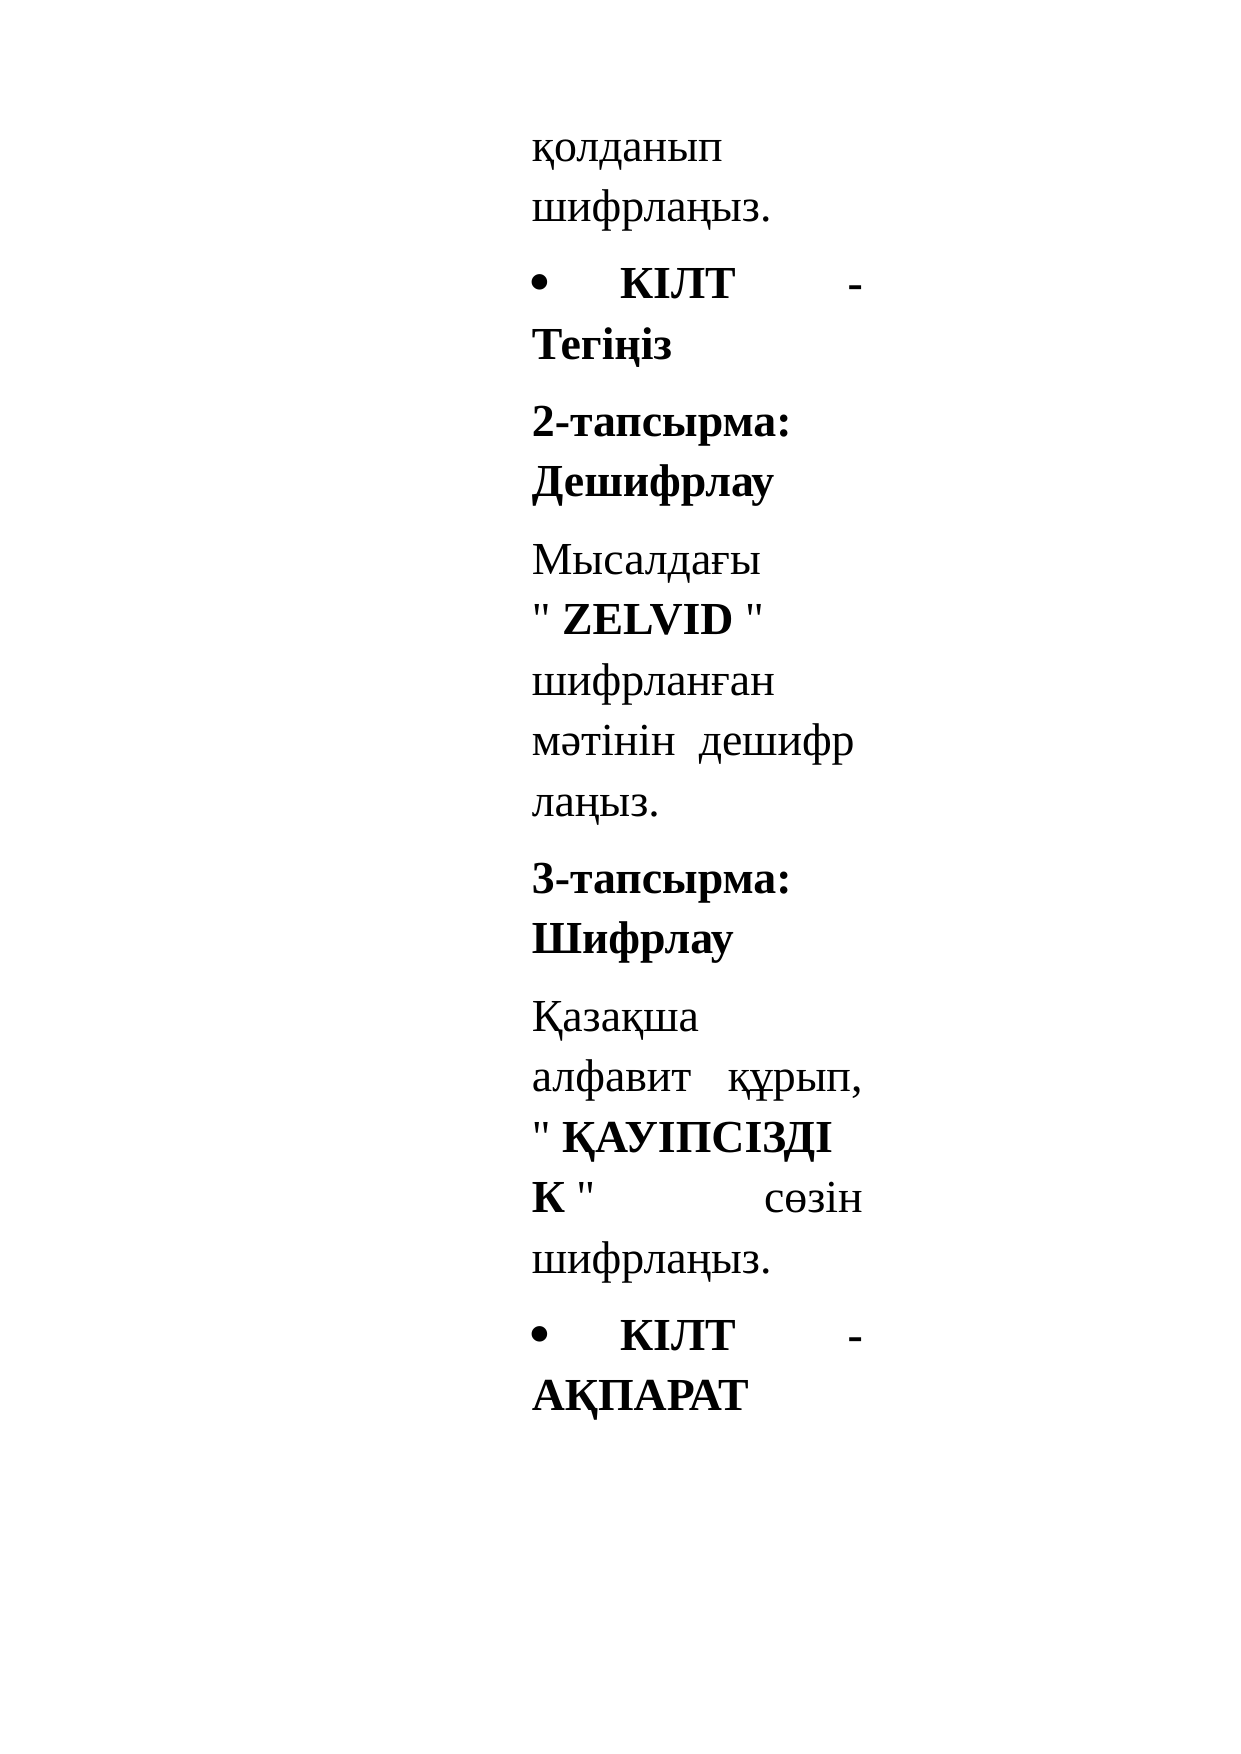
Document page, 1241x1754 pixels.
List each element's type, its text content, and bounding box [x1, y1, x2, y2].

text 2-тапсырма: Дешифрлау [532, 393, 863, 507]
text 3-тапсырма: Шифрлау [532, 851, 863, 964]
text Қазақша алфавит құрып, " ҚАУІПСІЗДІК " сөзін шифрлаңыз. [532, 988, 863, 1283]
list КІЛТ - Тегіңіз [532, 256, 863, 369]
list КІЛТ - АҚПАРАТ [532, 1307, 863, 1421]
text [532, 118, 863, 231]
text Мысалдағы " ZELVID " шифрланған мәтінін дешифрлаңыз. [532, 531, 863, 826]
